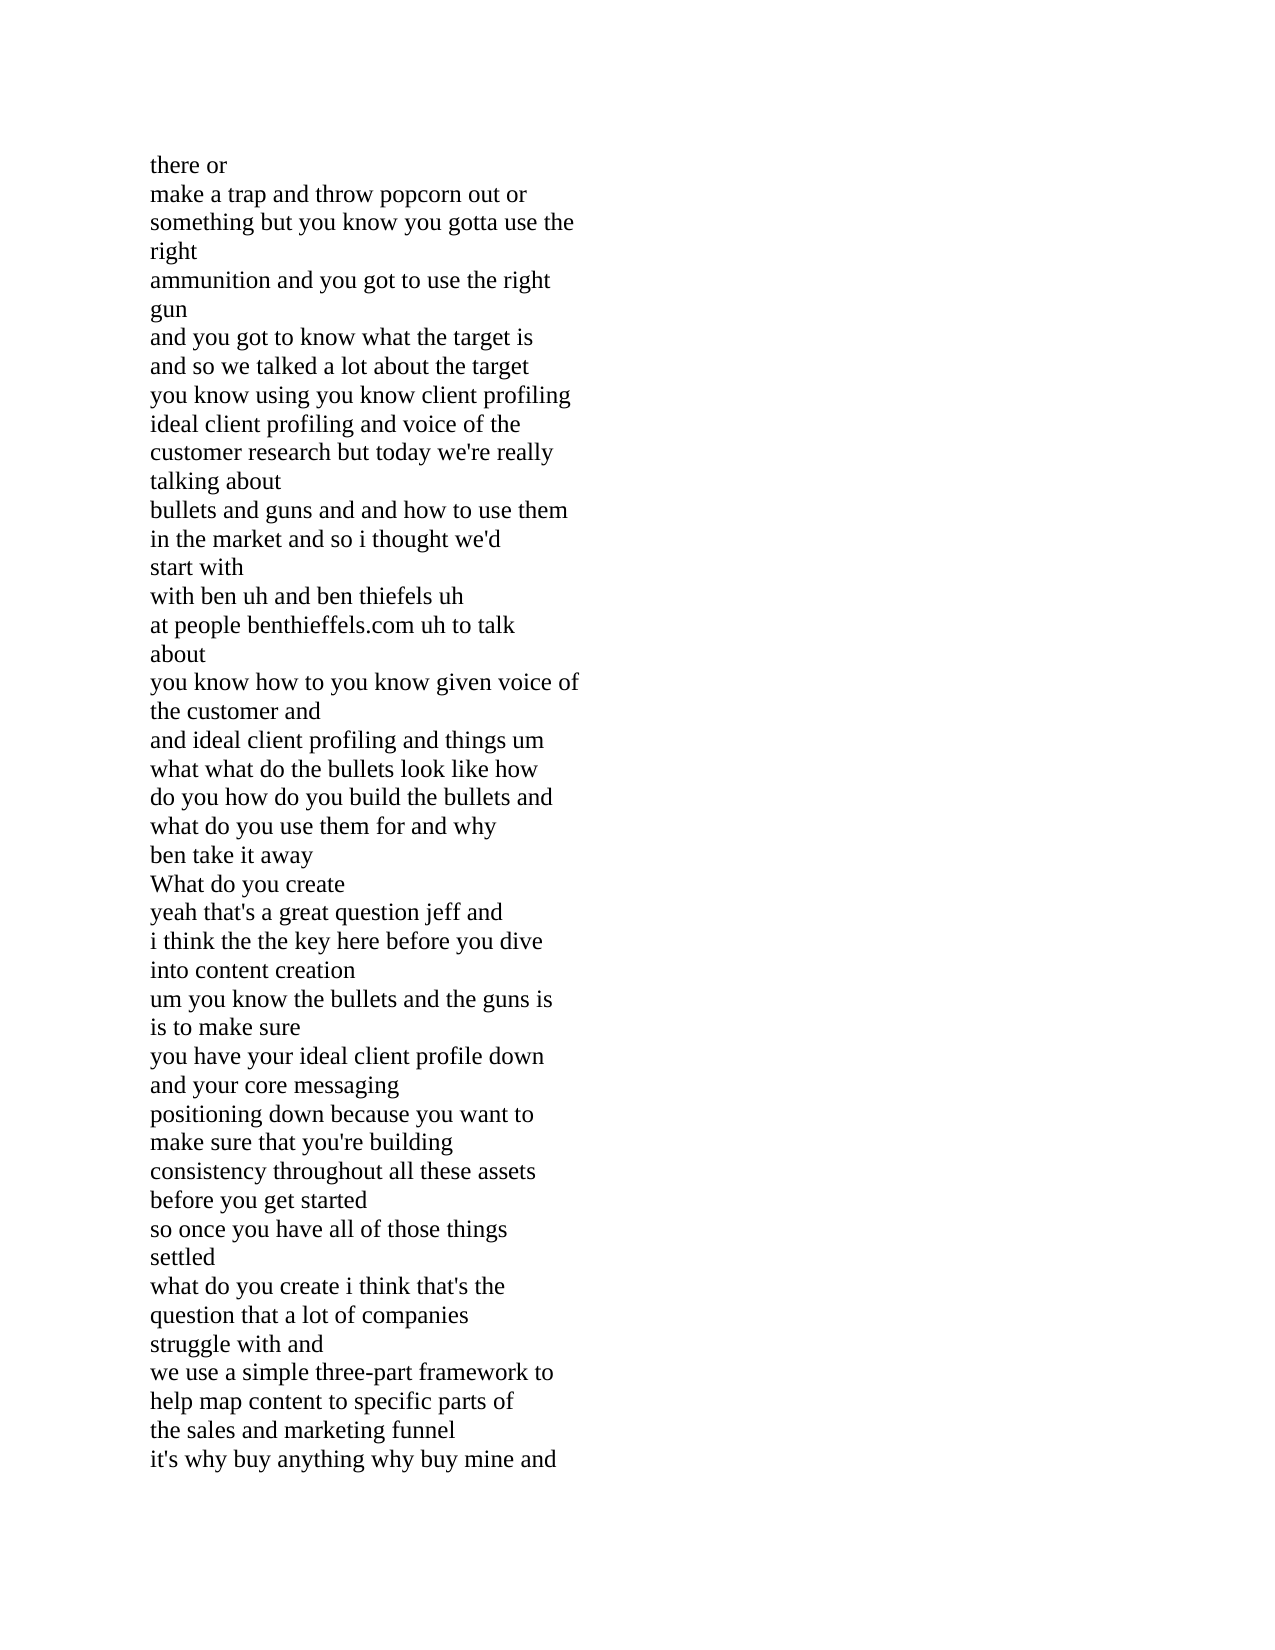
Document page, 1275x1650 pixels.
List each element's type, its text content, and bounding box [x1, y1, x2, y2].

text right [150, 236, 1125, 265]
text start with [150, 552, 1125, 581]
text help map content to specific parts of [150, 1386, 1125, 1415]
text what do you use them for and why [150, 811, 1125, 840]
text the customer and [150, 696, 1125, 725]
text i think the the key here before you dive [150, 926, 1125, 955]
text into content creation [150, 955, 1125, 984]
text so once you have all of those things [150, 1214, 1125, 1242]
text and you got to know what the target is [150, 322, 1125, 351]
text talking about [150, 466, 1125, 495]
text with ben uh and ben thiefels uh [150, 581, 1125, 610]
text in the market and so i thought we'd [150, 524, 1125, 552]
text ben take it away [150, 840, 1125, 869]
text what what do the bullets look like how [150, 754, 1125, 782]
text and your core messaging [150, 1070, 1125, 1099]
text bullets and guns and and how to use them [150, 495, 1125, 524]
text um you know the bullets and the guns is [150, 984, 1125, 1012]
text make sure that you're building [150, 1127, 1125, 1156]
text is to make sure [150, 1012, 1125, 1041]
text we use a simple three-part framework to [150, 1357, 1125, 1386]
text make a trap and throw popcorn out or [150, 179, 1125, 207]
text and so we talked a lot about the target [150, 351, 1125, 380]
text before you get started [150, 1185, 1125, 1214]
text something but you know you gotta use the [150, 207, 1125, 236]
text at people benthieffels.com uh to talk [150, 610, 1125, 639]
text you know using you know client profiling [150, 380, 1125, 409]
text what do you create i think that's the [150, 1271, 1125, 1300]
text yeah that's a great question jeff and [150, 897, 1125, 926]
text you have your ideal client profile down [150, 1041, 1125, 1070]
text consistency throughout all these assets [150, 1156, 1125, 1185]
text customer research but today we're really [150, 437, 1125, 466]
text and ideal client profiling and things um [150, 725, 1125, 754]
text do you how do you build the bullets and [150, 782, 1125, 811]
text struggle with and [150, 1329, 1125, 1357]
text What do you create [150, 869, 1125, 897]
text positioning down because you want to [150, 1099, 1125, 1127]
text about [150, 639, 1125, 667]
text question that a lot of companies [150, 1300, 1125, 1329]
text settled [150, 1242, 1125, 1271]
text gun [150, 294, 1125, 322]
text there or [150, 150, 1125, 179]
text it's why buy anything why buy mine and [150, 1444, 1125, 1472]
text ammunition and you got to use the right [150, 265, 1125, 294]
text ideal client profiling and voice of the [150, 409, 1125, 437]
text the sales and marketing funnel [150, 1415, 1125, 1444]
text you know how to you know given voice of [150, 667, 1125, 696]
